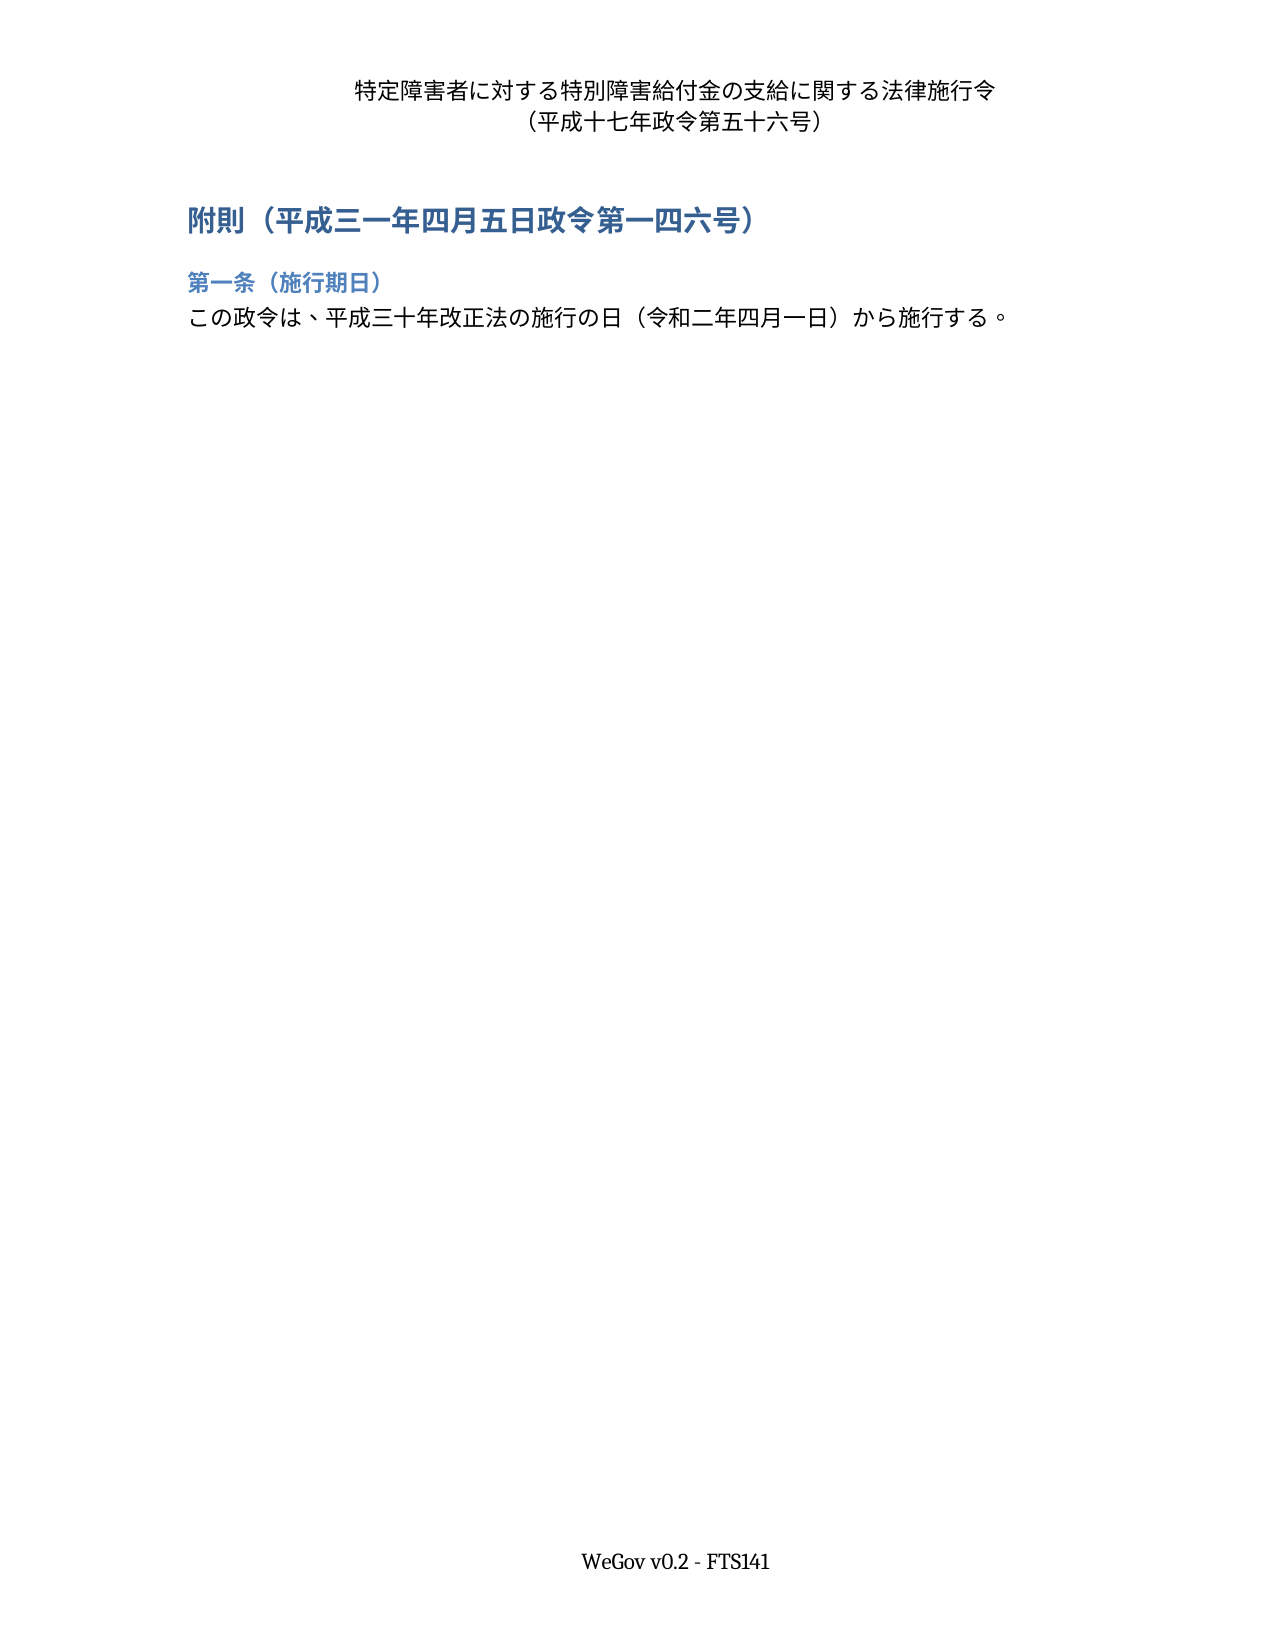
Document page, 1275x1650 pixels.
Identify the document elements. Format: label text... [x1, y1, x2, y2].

text この政令は、平成三十年改正法の施行の日（令和二年四月一日）から施行する。 [187, 302, 1087, 334]
subtitle 附則（平成三一年四月五日政令第一四六号） [187, 200, 1087, 240]
subtitle 第一条（施行期日） [187, 266, 1087, 298]
